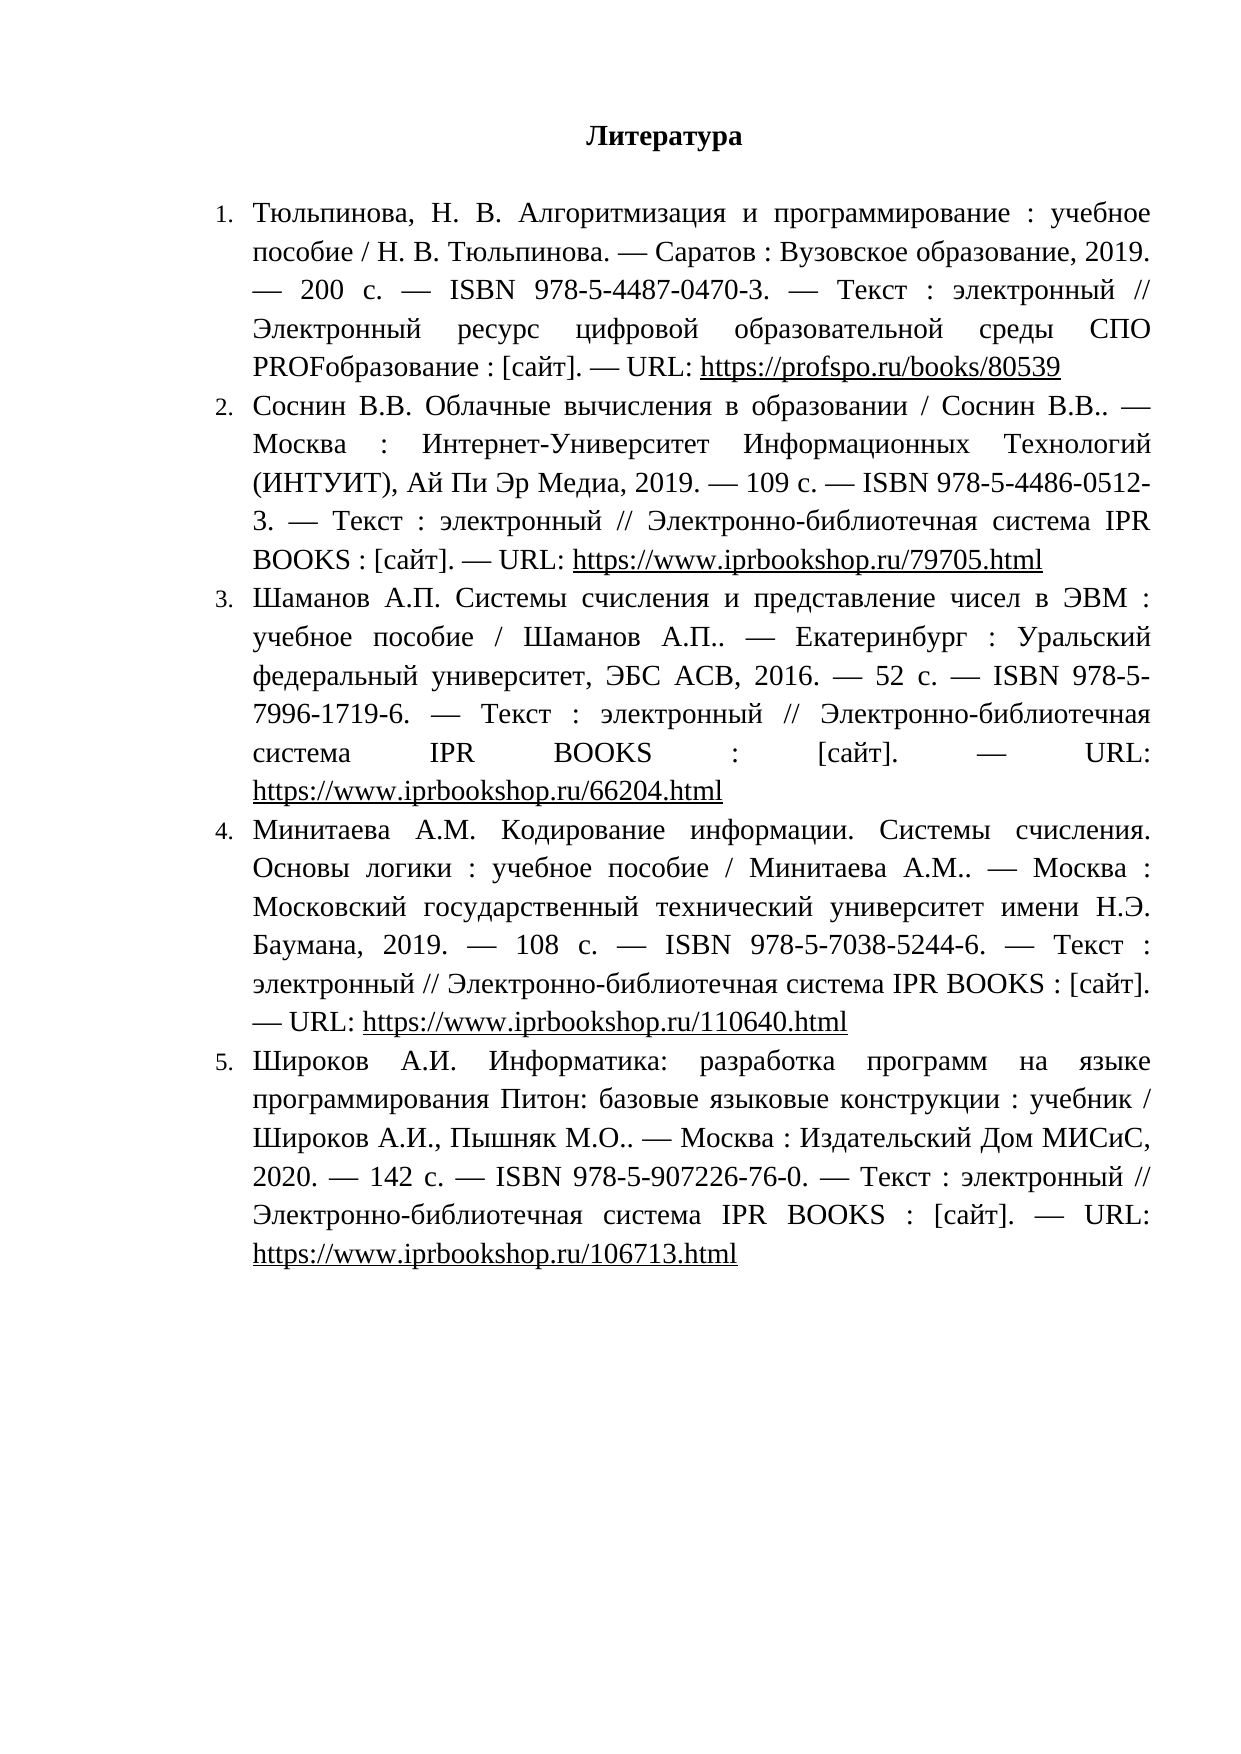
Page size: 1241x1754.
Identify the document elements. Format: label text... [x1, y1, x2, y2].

list Тюльпинова, Н. В. Алгоритмизация и программирование : учебное пособие / Н. В. Тюльпинова. — Саратов : Вузовское образование, 2019. — 200 c. — ISBN 978-5-4487-0470-3. — Текст : электронный // Электронный ресурс цифровой образовательной среды СПО PROFобразование : [сайт]. — URL: https://profspo.ru/books/80539 [215, 195, 1152, 383]
list Шаманов А.П. Системы счисления и представление чисел в ЭВМ : учебное пособие / Шаманов А.П.. — Екатеринбург : Уральский федеральный университет, ЭБС АСВ, 2016. — 52 c. — ISBN 978-5-7996-1719-6. — Текст : электронный // Электронно-библиотечная система IPR BOOKS : [сайт]. — URL: https://www.iprbookshop.ru/66204.html [215, 581, 1152, 807]
list Соснин В.В. Облачные вычисления в образовании / Соснин В.В.. — Москва : Интернет-Университет Информационных Технологий (ИНТУИТ), Ай Пи Эр Медиа, 2019. — 109 c. — ISBN 978-5-4486-0512- 3. — Текст : электронный // Электронно-библиотечная система IPR BOOKS : [сайт]. — URL: https://www.iprbookshop.ru/79705.html [215, 388, 1152, 576]
list Минитаева А.М. Кодирование информации. Системы счисления. Основы логики : учебное пособие / Минитаева А.М.. — Москва : Московский государственный технический университет имени Н.Э. Баумана, 2019. — 108 c. — ISBN 978-5-7038-5244-6. — Текст : электронный // Электронно-библиотечная система IPR BOOKS : [сайт]. — URL: https://www.iprbookshop.ru/110640.html [215, 812, 1152, 1038]
text Литература [177, 118, 1152, 152]
list Широков А.И. Информатика: разработка программ на языке программирования Питон: базовые языковые конструкции : учебник / Широков А.И., Пышняк М.О.. — Москва : Издательский Дом МИСиС, 2020. — 142 c. — ISBN 978-5-907226-76-0. — Текст : электронный // Электронно-библиотечная система IPR BOOKS : [сайт]. — URL: https://www.iprbookshop.ru/106713.html [215, 1043, 1152, 1269]
